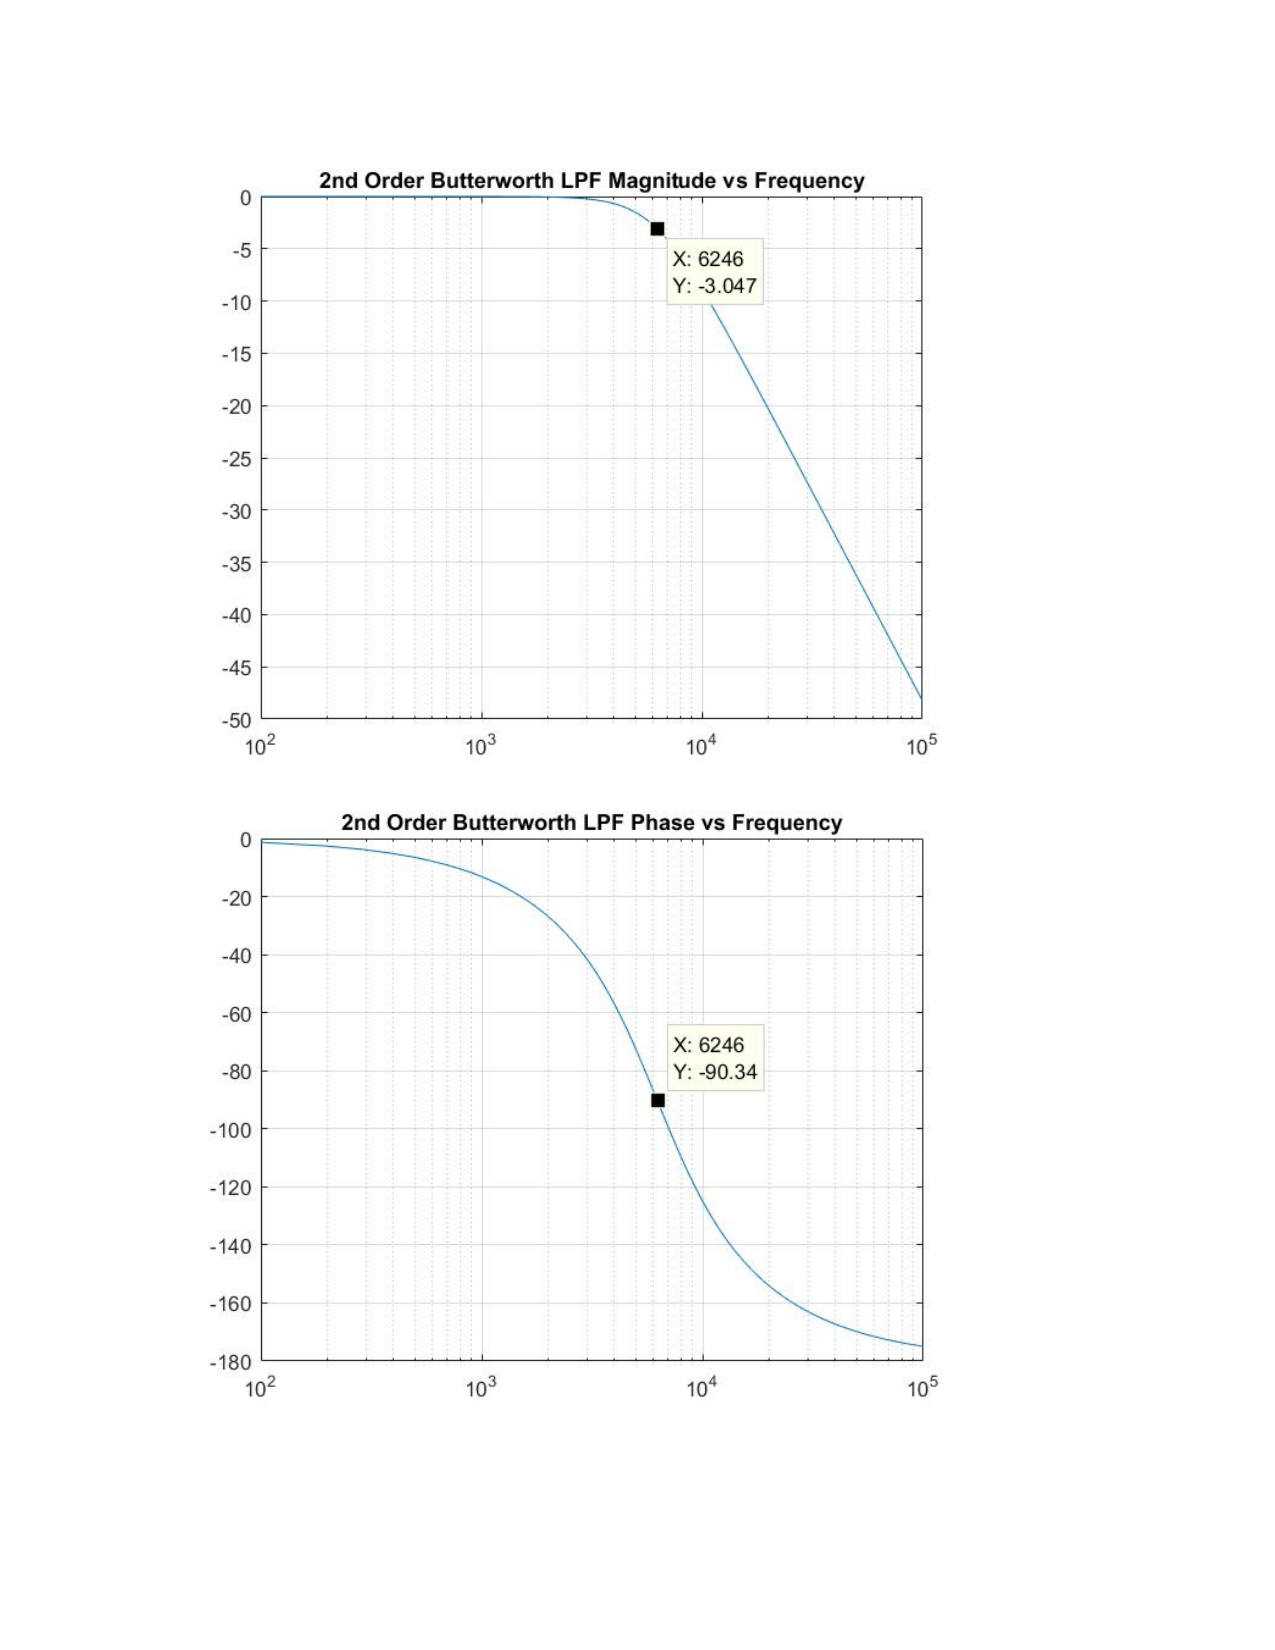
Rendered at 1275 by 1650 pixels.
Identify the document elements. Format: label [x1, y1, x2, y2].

picture [150, 791, 1004, 1432]
picture [150, 150, 1003, 790]
